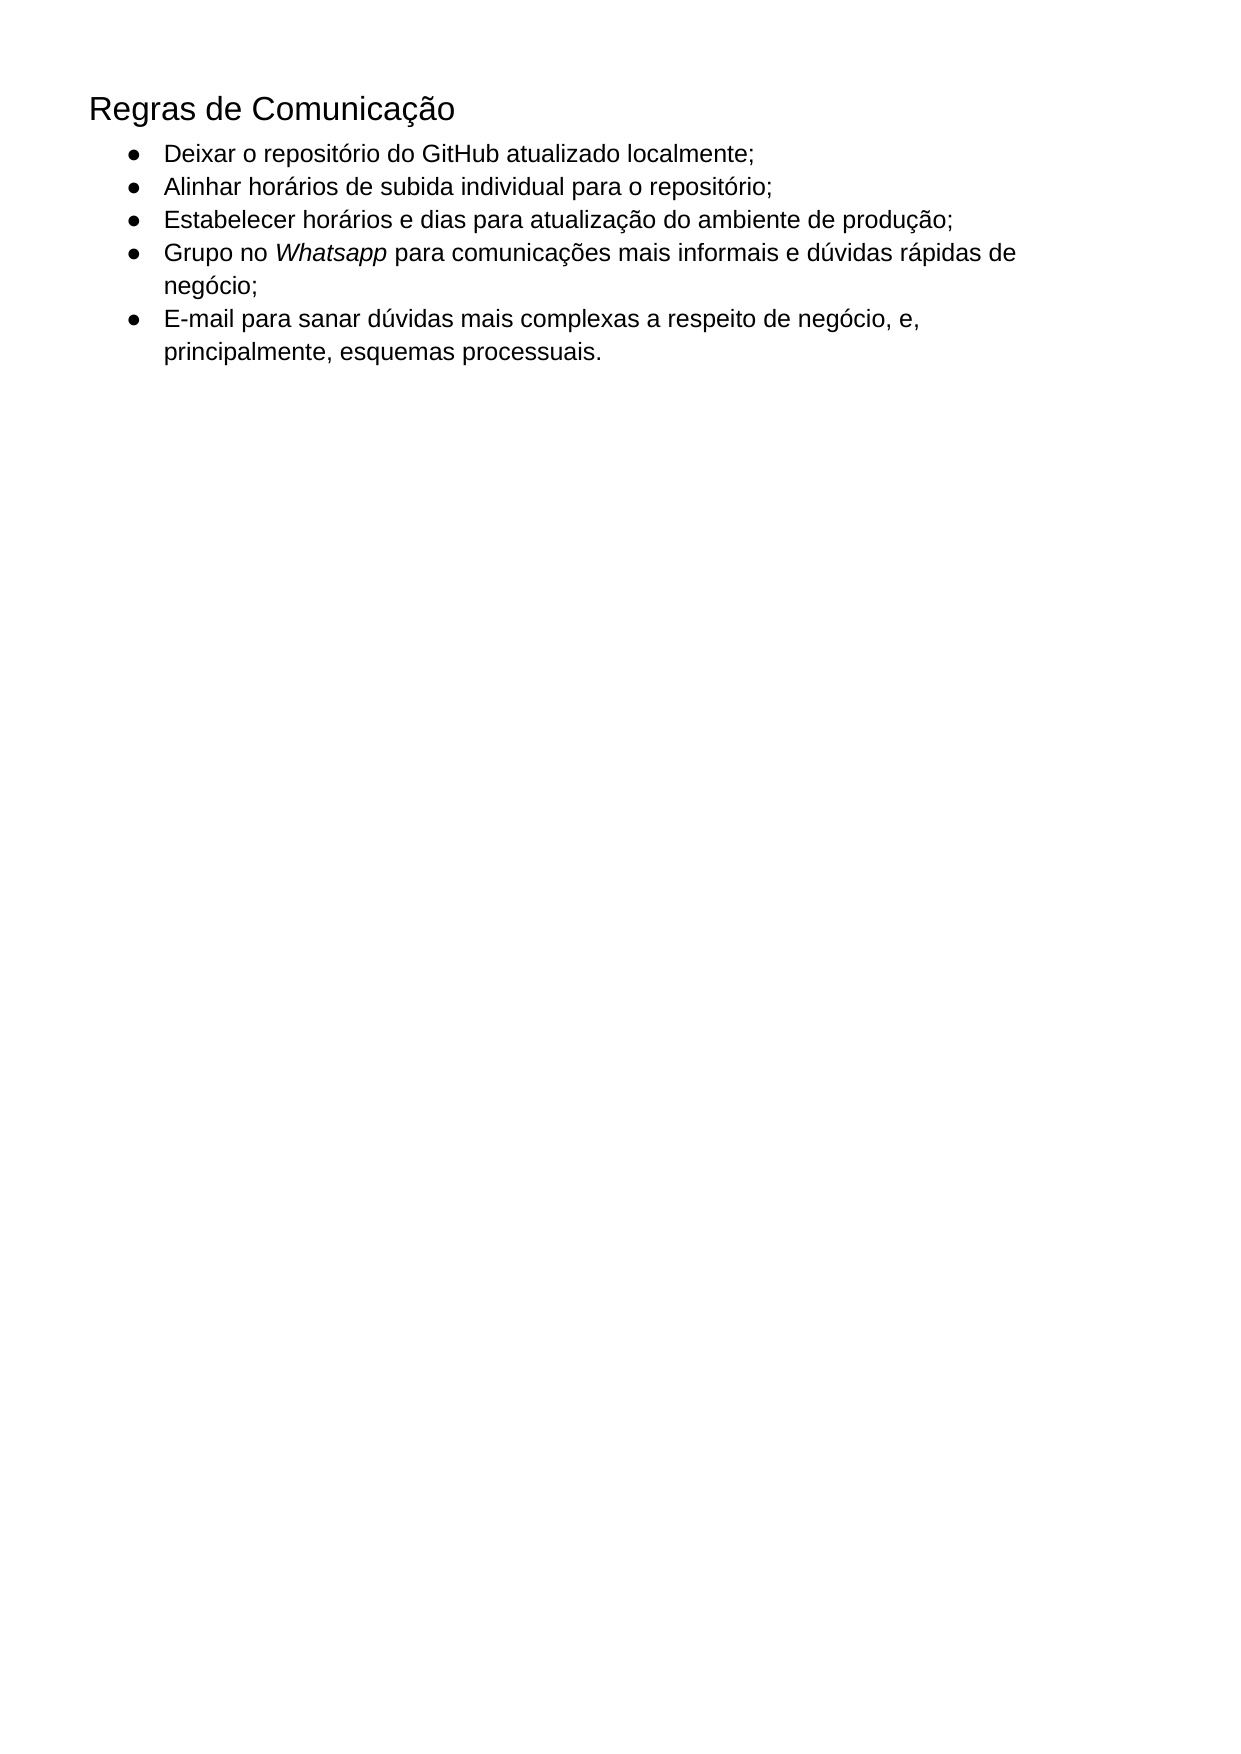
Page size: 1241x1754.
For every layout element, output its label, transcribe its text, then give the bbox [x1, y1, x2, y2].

list E-mail para sanar dúvidas mais complexas a respeito de negócio, e, principalmente, esquemas processuais. [126, 304, 1090, 366]
list Alinhar horários de subida individual para o repositório; [126, 172, 1090, 201]
list Estabelecer horários e dias para atualização do ambiente de produção; [126, 205, 1090, 234]
list Grupo no Whatsapp para comunicações mais informais e dúvidas rápidas de negócio; [126, 238, 1090, 300]
list Deixar o repositório do GitHub atualizado localmente; [126, 139, 1090, 168]
title Regras de Comunicação [88, 88, 1090, 127]
